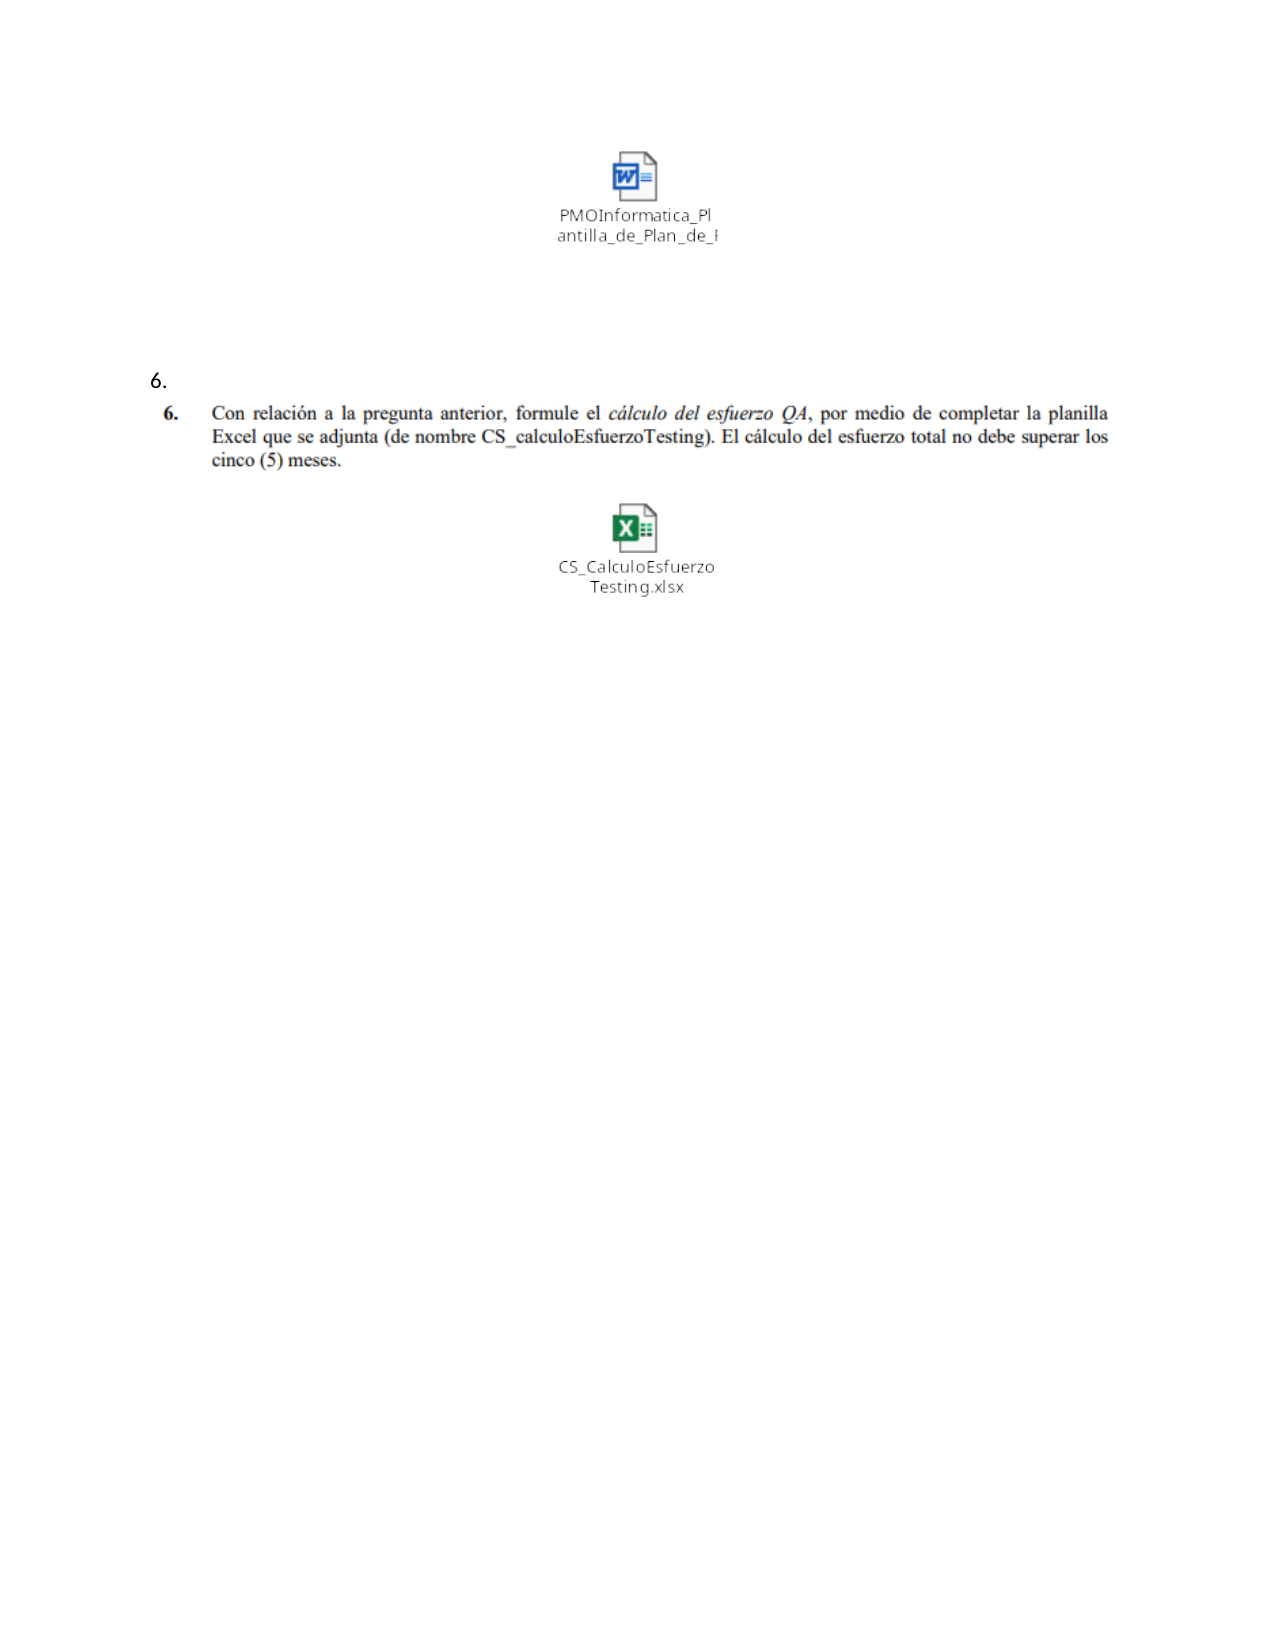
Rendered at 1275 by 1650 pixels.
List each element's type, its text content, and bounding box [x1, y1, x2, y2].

text 6. [150, 366, 1125, 396]
picture [150, 396, 1125, 483]
